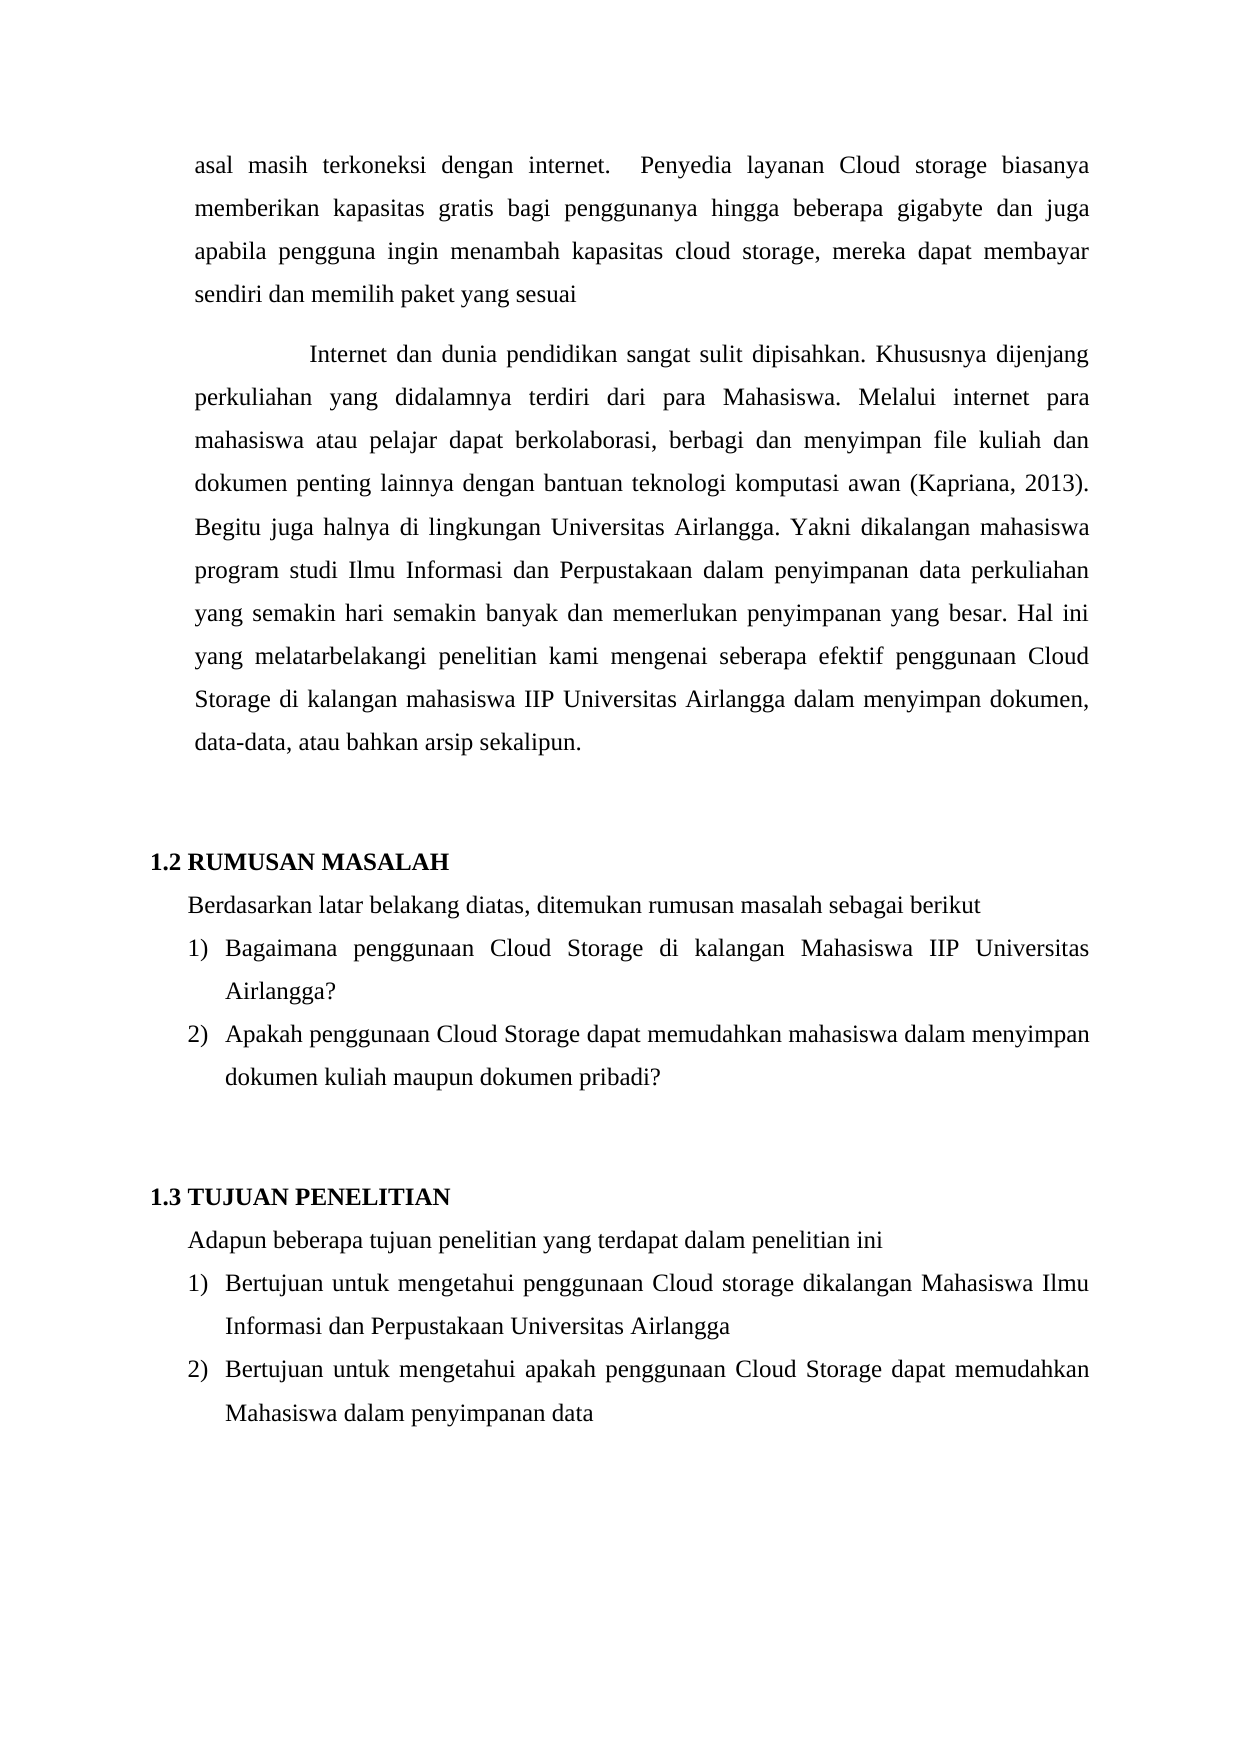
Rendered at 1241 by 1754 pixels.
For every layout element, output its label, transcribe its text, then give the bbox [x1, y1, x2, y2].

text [194, 150, 1090, 308]
list Bagaimana penggunaan Cloud Storage di kalangan Mahasiswa IIP Universitas Airlangga? [187, 933, 1090, 1005]
list Adapun beberapa tujuan penelitian yang terdapat dalam penelitian ini [187, 1225, 1090, 1254]
list RUMUSAN MASALAH [150, 847, 1090, 876]
list Bertujuan untuk mengetahui penggunaan Cloud storage dikalangan Mahasiswa Ilmu Informasi dan Perpustakaan Universitas Airlangga [187, 1268, 1090, 1340]
list Berdasarkan latar belakang diatas, ditemukan rumusan masalah sebagai berikut [187, 890, 1090, 919]
text Internet dan dunia pendidikan sangat sulit dipisahkan. Khususnya dijenjang perkuliahan yang didalamnya terdiri dari para Mahasiswa. Melalui internet para mahasiswa atau pelajar dapat berkolaborasi, berbagi dan menyimpan file kuliah dan dokumen penting lainnya dengan bantuan teknologi komputasi awan (Kapriana, 2013). Begitu juga halnya di lingkungan Universitas Airlangga. Yakni dikalangan mahasiswa program studi Ilmu Informasi dan Perpustakaan dalam penyimpanan data perkuliahan yang semakin hari semakin banyak dan memerlukan penyimpanan yang besar. Hal ini yang melatarbelakangi penelitian kami mengenai seberapa efektif penggunaan Cloud Storage di kalangan mahasiswa IIP Universitas Airlangga dalam menyimpan dokumen, data-data, atau bahkan arsip sekalipun. [194, 339, 1090, 756]
list TUJUAN PENELITIAN [150, 1182, 1090, 1211]
list Bertujuan untuk mengetahui apakah penggunaan Cloud Storage dapat memudahkan Mahasiswa dalam penyimpanan data [187, 1354, 1090, 1426]
list Apakah penggunaan Cloud Storage dapat memudahkan mahasiswa dalam menyimpan dokumen kuliah maupun dokumen pribadi? [187, 1019, 1090, 1091]
